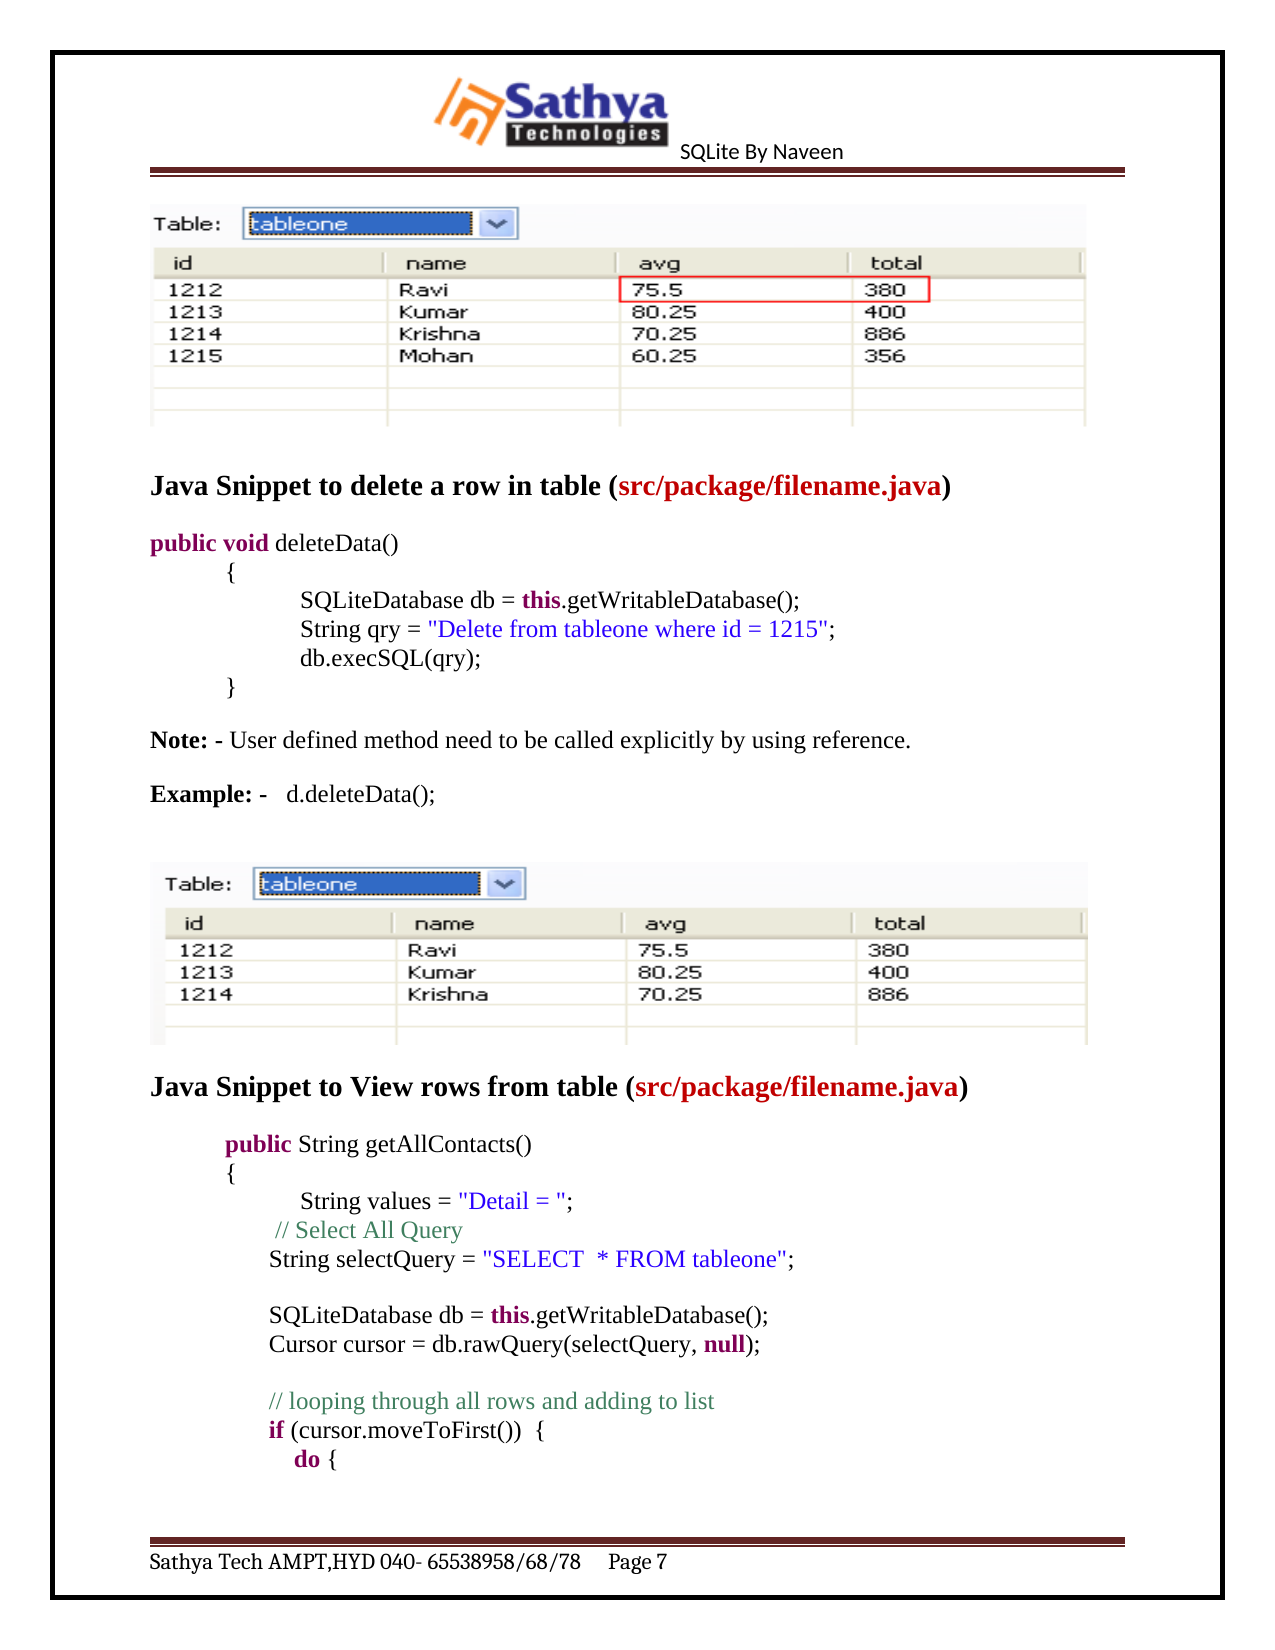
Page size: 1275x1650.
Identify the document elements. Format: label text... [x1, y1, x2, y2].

text // Select All Query [150, 1215, 1125, 1244]
text Cursor cursor = db.rawQuery(selectQuery, null); [150, 1329, 1125, 1358]
text public String getAllContacts() [150, 1129, 1125, 1158]
text public void deleteData() [150, 528, 1125, 557]
picture [150, 862, 1088, 1045]
picture [431, 75, 680, 160]
text Java Snippet to delete a row in table (src/package/filename.java) [150, 468, 1125, 502]
text { [150, 1158, 1125, 1186]
text String selectQuery = "SELECT * FROM tableone"; [150, 1244, 1125, 1273]
text Java Snippet to View rows from table (src/package/filename.java) [150, 1069, 1125, 1103]
text } [150, 672, 1125, 700]
text do { [150, 1444, 1125, 1472]
text { [150, 557, 1125, 585]
text SQLiteDatabase db = this.getWritableDatabase(); [150, 1301, 1125, 1329]
text Note: - User defined method need to be called explicitly by using reference. [150, 726, 1125, 754]
text SQLiteDatabase db = this.getWritableDatabase(); [150, 585, 1125, 614]
text db.execSQL(qry); [150, 643, 1125, 672]
text String values = "Detail = "; [150, 1186, 1125, 1215]
text // looping through all rows and adding to list [150, 1386, 1125, 1415]
picture [150, 204, 1109, 444]
text String qry = "Delete from tableone where id = 1215"; [150, 614, 1125, 643]
text if (cursor.moveToFirst()) { [150, 1415, 1125, 1444]
text Example: - d.deleteData(); [150, 779, 1125, 808]
